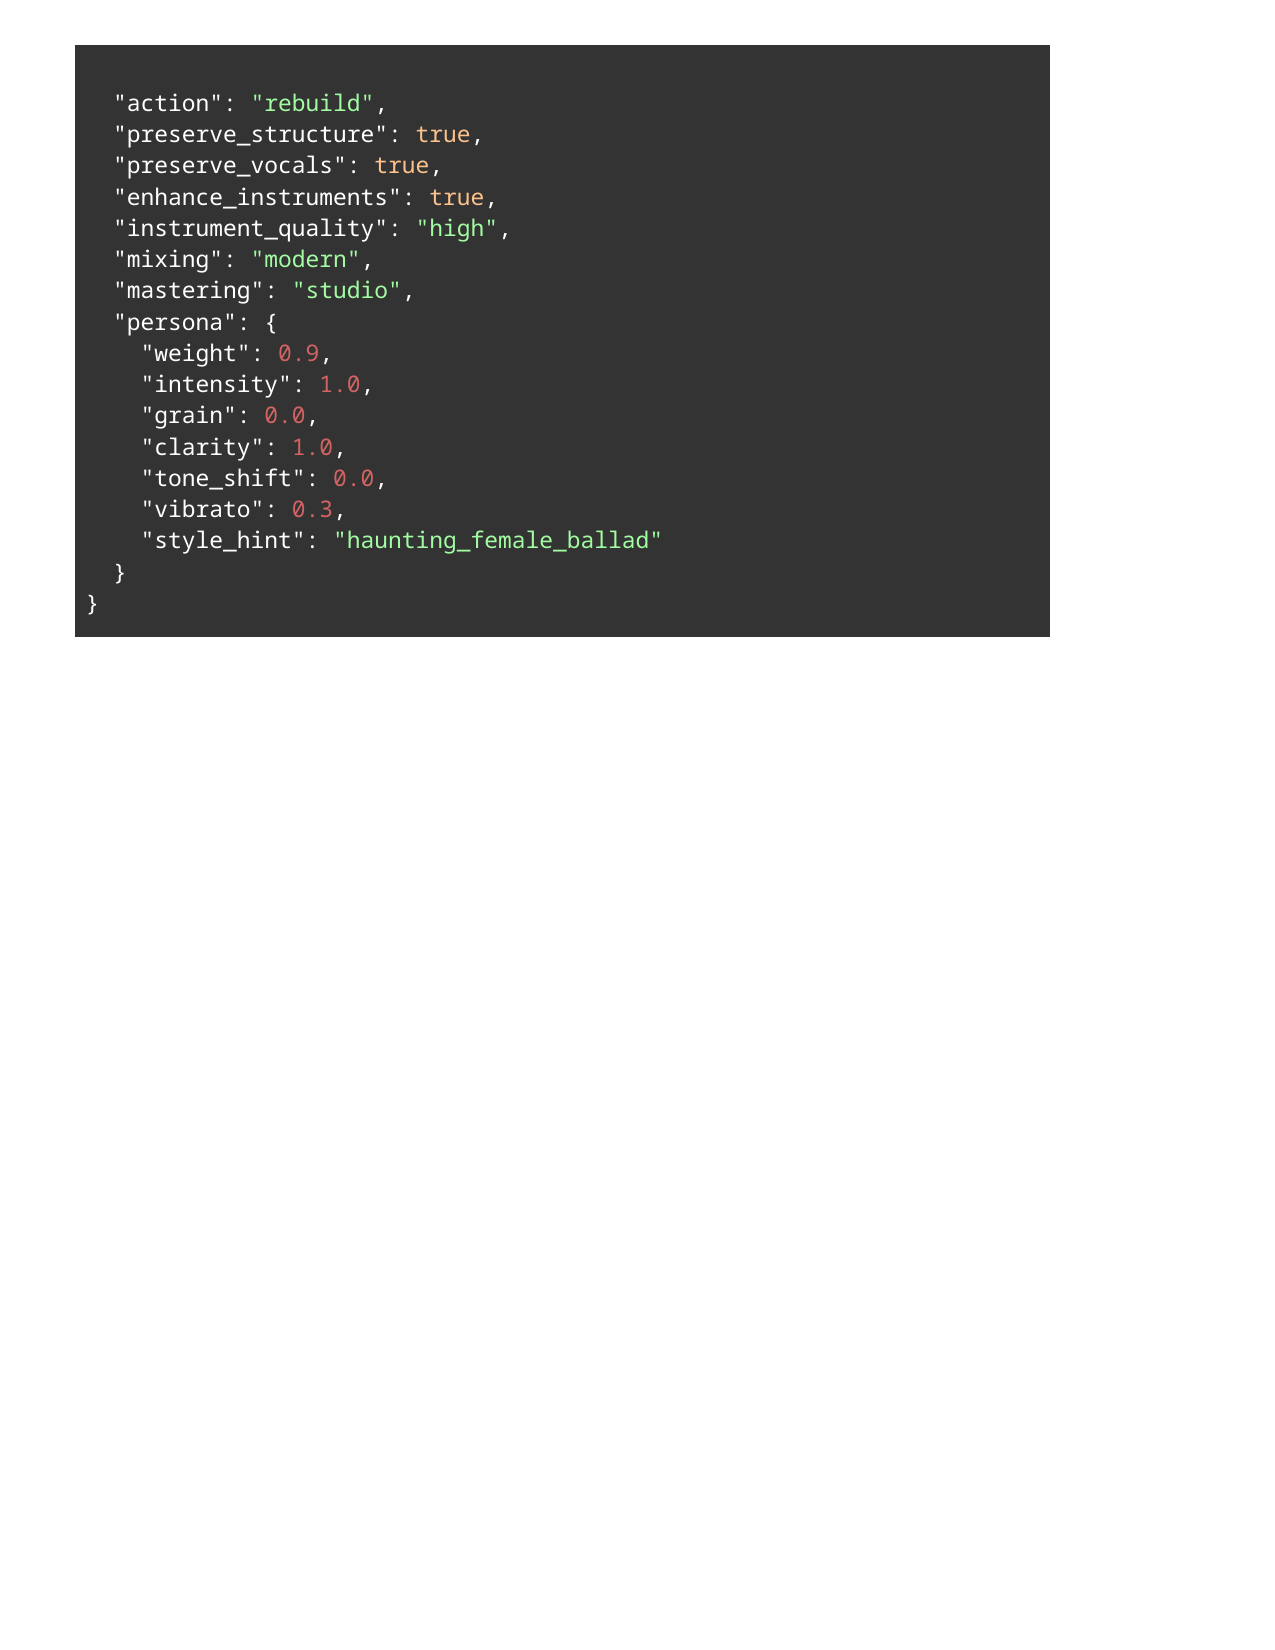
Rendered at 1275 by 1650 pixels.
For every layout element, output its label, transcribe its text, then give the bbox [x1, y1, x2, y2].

table_header "action": "rebuild", "preserve_structure": true, "preserve_vocals": true, "enhance_instruments": true, "instrument_quality": "high", "mixing": "modern", "mastering": "studio", "persona": { "weight": 0.9, "intensity": 1.0, "grain": 0.0, "clarity": 1.0, "tone_shift": 0.0, "vibrato": 0.3, "style_hint": "haunting_female_ballad" } } [75, 45, 1050, 637]
